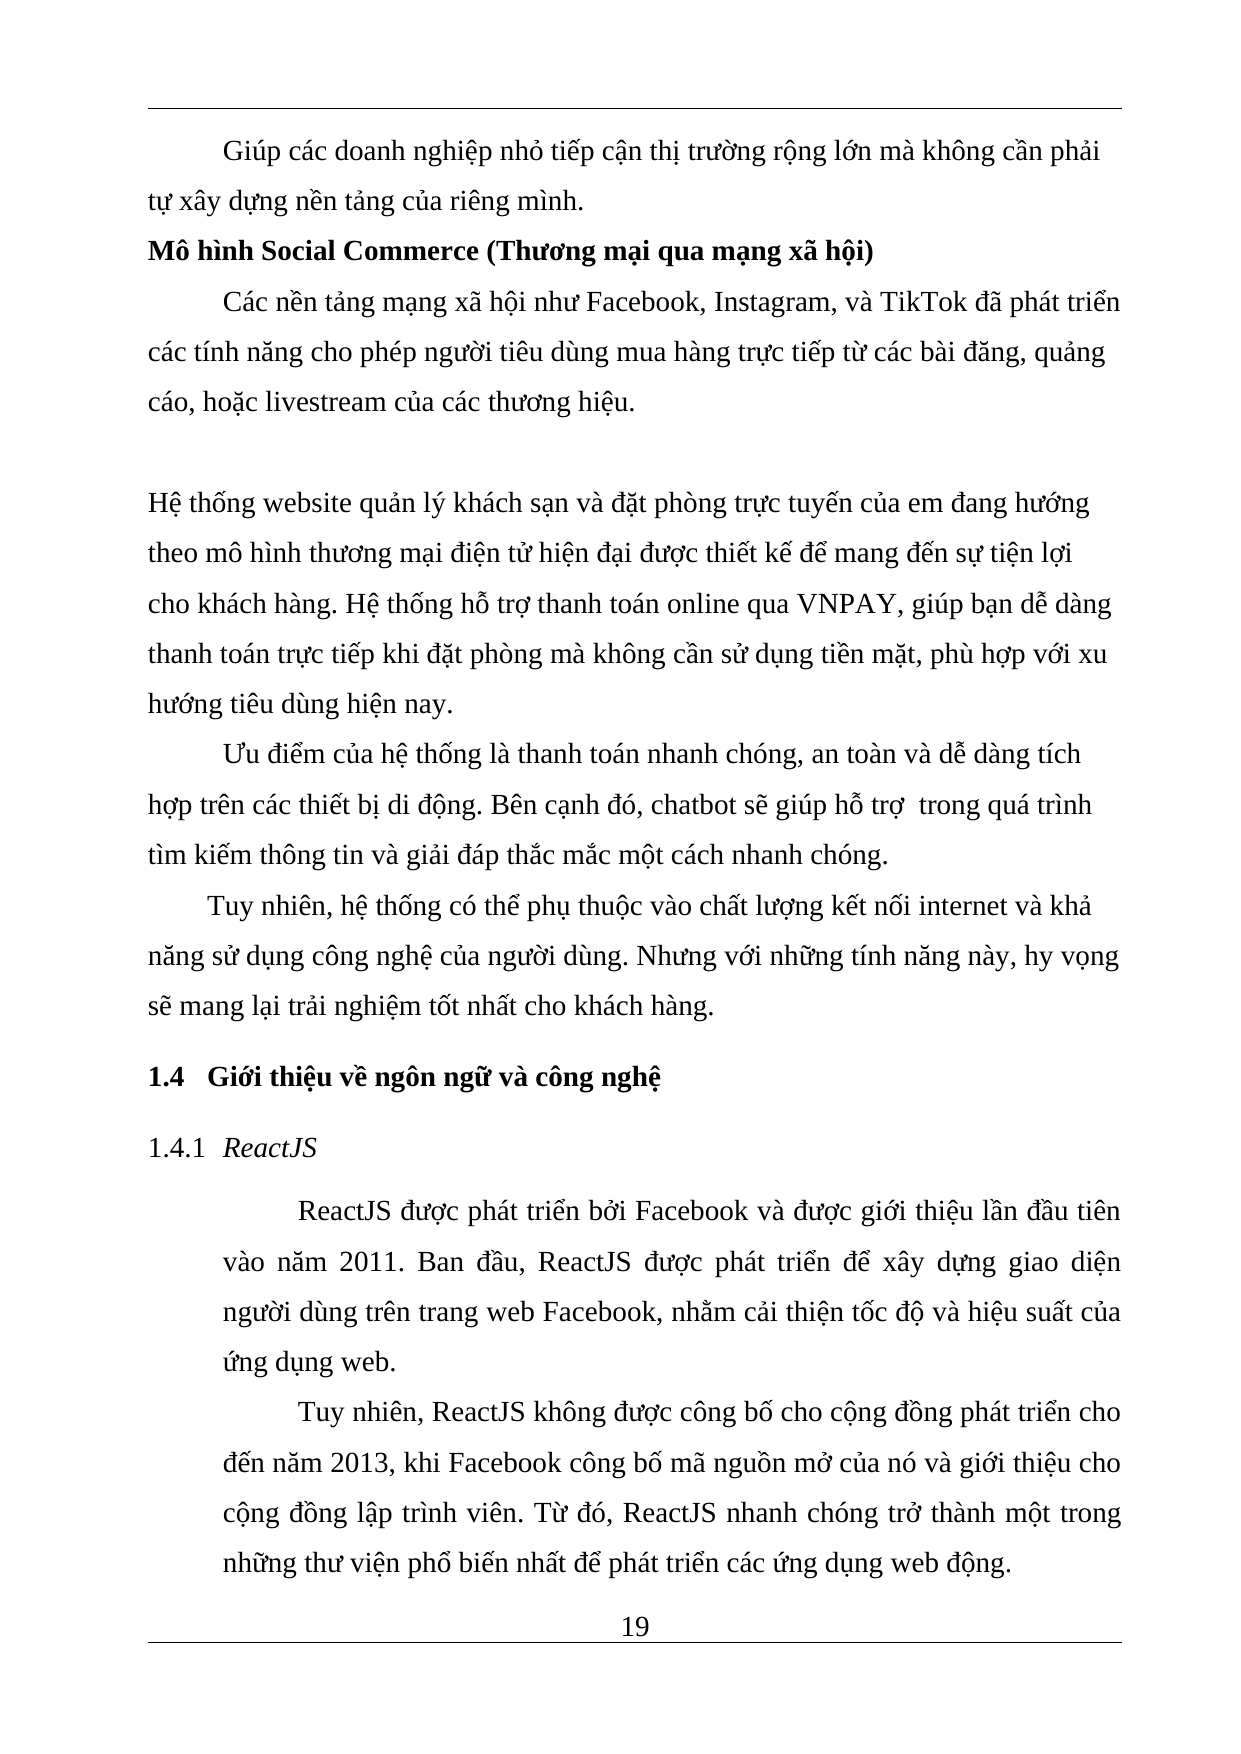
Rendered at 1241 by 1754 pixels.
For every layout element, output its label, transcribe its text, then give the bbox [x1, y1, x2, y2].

text Giúp các doanh nghiệp nhỏ tiếp cận thị trường rộng lớn mà không cần phải tự xây dựng nền tảng của riêng mình. [148, 133, 1122, 217]
text Hệ thống website quản lý khách sạn và đặt phòng trực tuyến của em đang hướng theo mô hình thương mại điện tử hiện đại được thiết kế để mang đến sự tiện lợi cho khách hàng. Hệ thống hỗ trợ thanh toán online qua VNPAY, giúp bạn dễ dàng thanh toán trực tiếp khi đặt phòng mà không cần sử dụng tiền mặt, phù hợp với xu hướng tiêu dùng hiện nay. [148, 485, 1122, 720]
text Các nền tảng mạng xã hội như Facebook, Instagram, và TikTok đã phát triển các tính năng cho phép người tiêu dùng mua hàng trực tiếp từ các bài đăng, quảng cáo, hoặc livestream của các thương hiệu. [148, 284, 1122, 418]
text Ưu điểm của hệ thống là thanh toán nhanh chóng, an toàn và dễ dàng tích hợp trên các thiết bị di động. Bên cạnh đó, chatbot sẽ giúp hỗ trợ trong quá trình tìm kiếm thông tin và giải đáp thắc mắc một cách nhanh chóng. [148, 737, 1122, 871]
text ReactJS được phát triển bởi Facebook và được giới thiệu lần đầu tiên vào năm 2011. Ban đầu, ReactJS được phát triển để xây dựng giao diện người dùng trên trang web Facebook, nhằm cải thiện tốc độ và hiệu suất của ứng dụng web. [223, 1193, 1122, 1378]
text Mô hình Social Commerce (Thương mại qua mạng xã hội) [148, 233, 1122, 267]
text Tuy nhiên, ReactJS không được công bố cho cộng đồng phát triển cho đến năm 2013, khi Facebook công bố mã nguồn mở của nó và giới thiệu cho cộng đồng lập trình viên. Từ đó, ReactJS nhanh chóng trở thành một trong những thư viện phổ biến nhất để phát triển các ứng dụng web động. [223, 1394, 1122, 1579]
subtitle Giới thiệu về ngôn ngữ và công nghệ [148, 1059, 1122, 1093]
text Tuy nhiên, hệ thống có thể phụ thuộc vào chất lượng kết nối internet và khả năng sử dụng công nghệ của người dùng. Nhưng với những tính năng này, hy vọng sẽ mang lại trải nghiệm tốt nhất cho khách hàng. [148, 888, 1122, 1022]
subtitle ReactJS [148, 1131, 1122, 1164]
